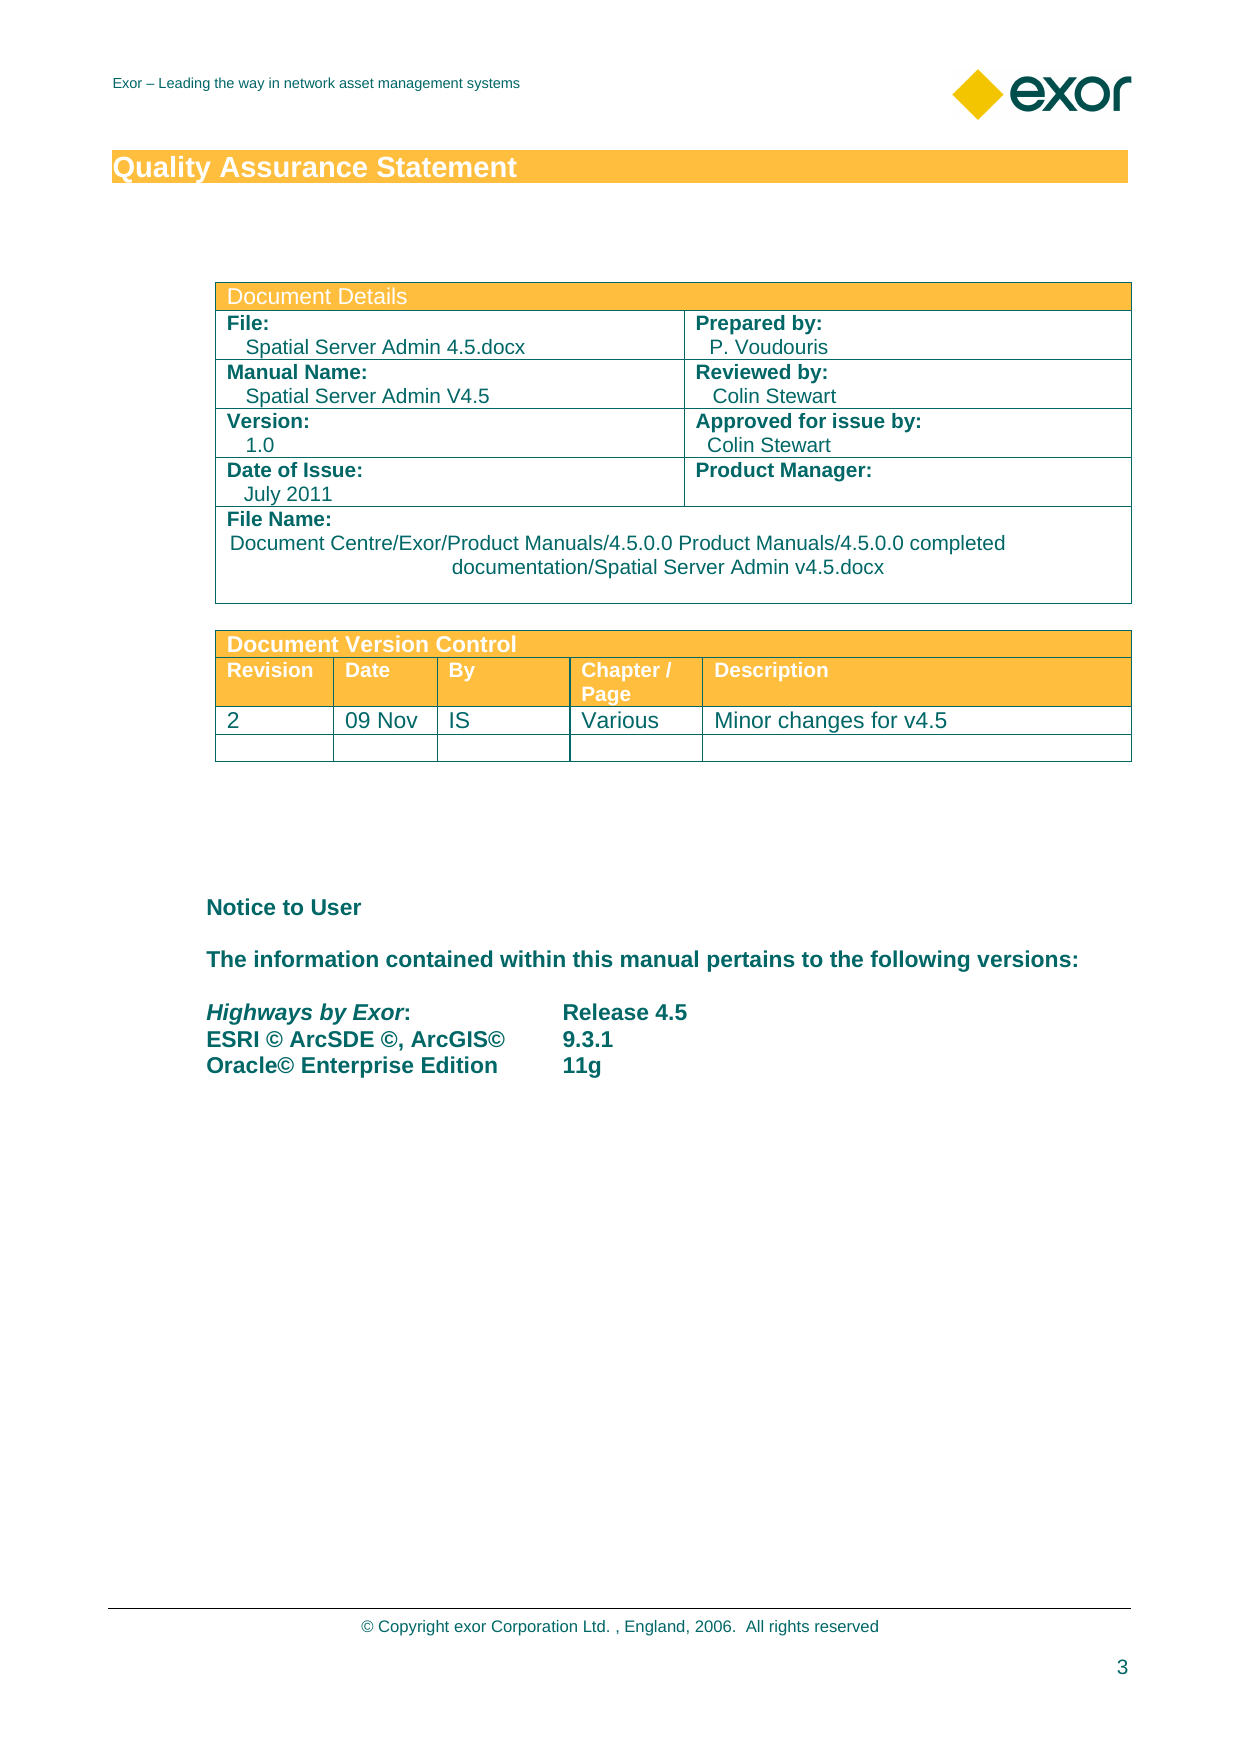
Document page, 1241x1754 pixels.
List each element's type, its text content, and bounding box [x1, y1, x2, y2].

table_cell By [438, 658, 569, 706]
table_cell File: Spatial Server Admin 4.5.docx [216, 311, 684, 359]
table_cell [334, 735, 437, 761]
table_cell Date [334, 658, 437, 706]
table_cell [703, 735, 1131, 761]
table_header Document Details [216, 283, 1131, 310]
table_cell [216, 735, 333, 761]
table_cell File Name: Document Centre/Exor/Product Manuals/4.5.0.0 Product Manuals/4.5.0.0 completed documentation/Spatial Server Admin v4.5.docx [216, 507, 1131, 602]
table_cell 2 [216, 707, 333, 733]
text Oracle© Enterprise Edition 11g [206, 1052, 1128, 1078]
table_cell Revision [216, 658, 333, 706]
picture [951, 69, 1132, 120]
table_cell Manual Name: Spatial Server Admin V4.5 [216, 360, 684, 408]
table_cell Reviewed by: Colin Stewart [685, 360, 1131, 408]
table_header Document Version Control [216, 631, 1131, 657]
text Notice to User [206, 894, 1128, 920]
text The information contained within this manual pertains to the following versions: [206, 946, 1128, 973]
table_cell Minor changes for v4.5 [703, 707, 1131, 733]
table_cell [571, 735, 702, 761]
table_cell Various [571, 707, 702, 733]
table_cell Prepared by: P. Voudouris [685, 311, 1131, 359]
table_cell IS [438, 707, 569, 733]
table_cell 09 Nov [334, 707, 437, 733]
table_cell Date of Issue: July 2011 [216, 458, 684, 506]
table_cell Chapter / Page [571, 658, 702, 706]
text Quality Assurance Statement [112, 150, 1128, 183]
text ESRI © ArcSDE ©, ArcGIS© 9.3.1 [206, 1026, 1128, 1052]
text Highways by Exor: Release 4.5 [206, 999, 1128, 1026]
table_cell Version: 1.0 [216, 409, 684, 457]
table_cell Approved for issue by: Colin Stewart [685, 409, 1131, 457]
table_cell Description [703, 658, 1131, 706]
table_cell [438, 735, 569, 761]
table_cell Product Manager: [685, 458, 1131, 506]
